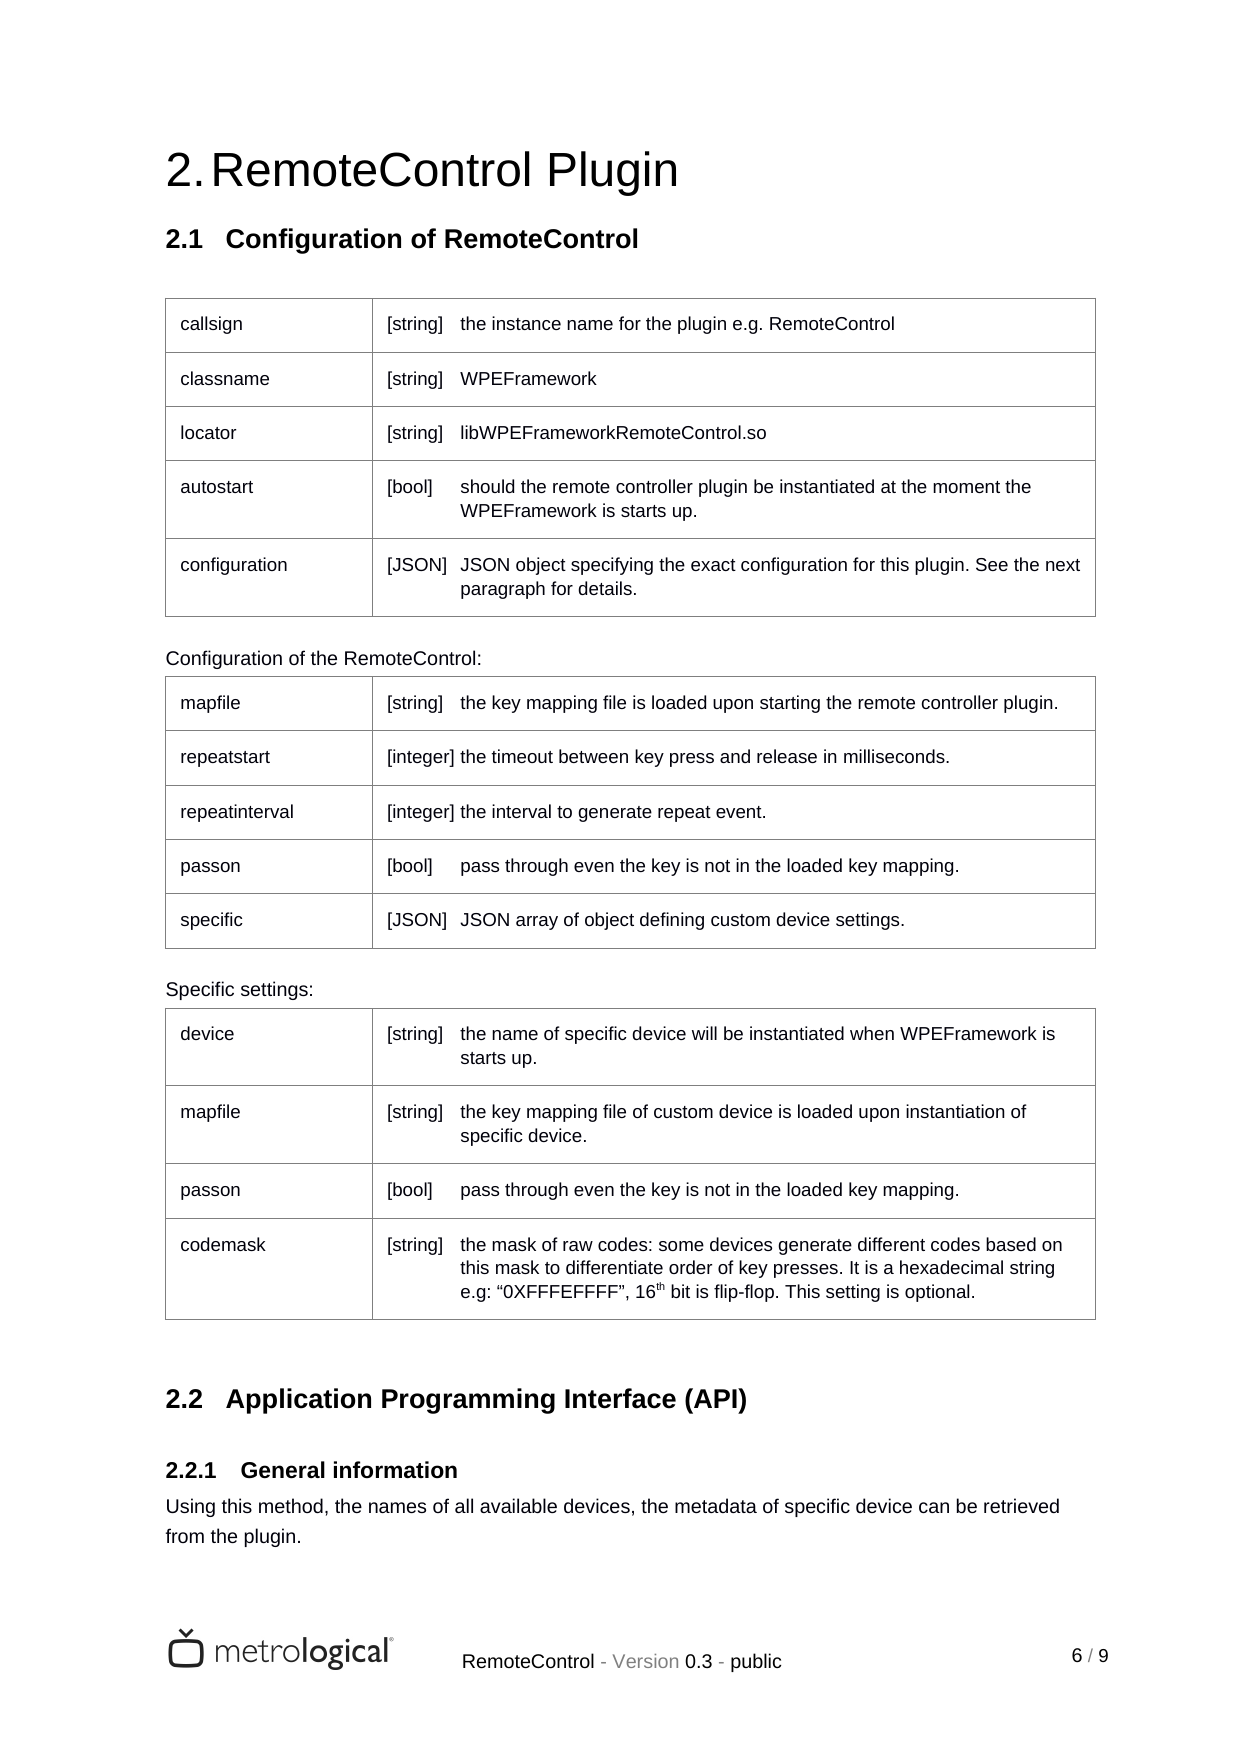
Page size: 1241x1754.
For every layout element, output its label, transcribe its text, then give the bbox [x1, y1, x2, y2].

table_cell configuration [166, 539, 372, 616]
table_cell repeatinterval [166, 786, 372, 839]
table_header mapfile [166, 677, 372, 730]
table_cell [string] libWPEFrameworkRemoteControl.so [373, 407, 1095, 460]
subtitle General information [165, 1457, 1075, 1483]
subtitle Application Programming Interface (API) [165, 1383, 1075, 1414]
subtitle RemoteControl Plugin [165, 142, 1075, 197]
table_cell [bool] pass through even the key is not in the loaded key mapping. [373, 1164, 1095, 1217]
table_cell [JSON] JSON array of object defining custom device settings. [373, 894, 1095, 947]
table_cell [string] WPEFramework [373, 353, 1095, 406]
table_cell repeatstart [166, 731, 372, 784]
table_cell classname [166, 353, 372, 406]
table_header device [166, 1009, 372, 1085]
text Configuration of the RemoteControl: [165, 647, 1075, 669]
table_cell locator [166, 407, 372, 460]
table_header callsign [166, 299, 372, 352]
table_cell autostart [166, 461, 372, 538]
table_cell mapfile [166, 1086, 372, 1163]
picture [165, 1624, 397, 1674]
table_cell passon [166, 840, 372, 893]
table_header [string] the key mapping file is loaded upon starting the remote controller plugin. [373, 677, 1095, 730]
table_cell [integer] the interval to generate repeat event. [373, 786, 1095, 839]
table_cell [bool] should the remote controller plugin be instantiated at the moment the WPEFramework is starts up. [373, 461, 1095, 538]
table_cell [string] the key mapping file of custom device is loaded upon instantiation of specific device. [373, 1086, 1095, 1163]
table_cell specific [166, 894, 372, 947]
table_header [string] the name of specific device will be instantiated when WPEFramework is starts up. [373, 1009, 1095, 1085]
table_cell [bool] pass through even the key is not in the loaded key mapping. [373, 840, 1095, 893]
table_cell [string] the mask of raw codes: some devices generate different codes based on this mask to differentiate order of key presses. It is a hexadecimal string e.g: “0XFFFEFFFF”, 16th bit is flip-flop. This setting is optional. [373, 1219, 1095, 1319]
text Using this method, the names of all available devices, the metadata of specific device can be retrieved from the plugin. [165, 1495, 1075, 1547]
table_cell codemask [166, 1219, 372, 1319]
table_cell [integer] the timeout between key press and release in milliseconds. [373, 731, 1095, 784]
table_header [string] the instance name for the plugin e.g. RemoteControl [373, 299, 1095, 352]
text Specific settings: [165, 978, 1075, 1001]
subtitle Configuration of RemoteControl [165, 223, 1075, 254]
table_cell passon [166, 1164, 372, 1217]
table_cell [JSON] JSON object specifying the exact configuration for this plugin. See the next paragraph for details. [373, 539, 1095, 616]
